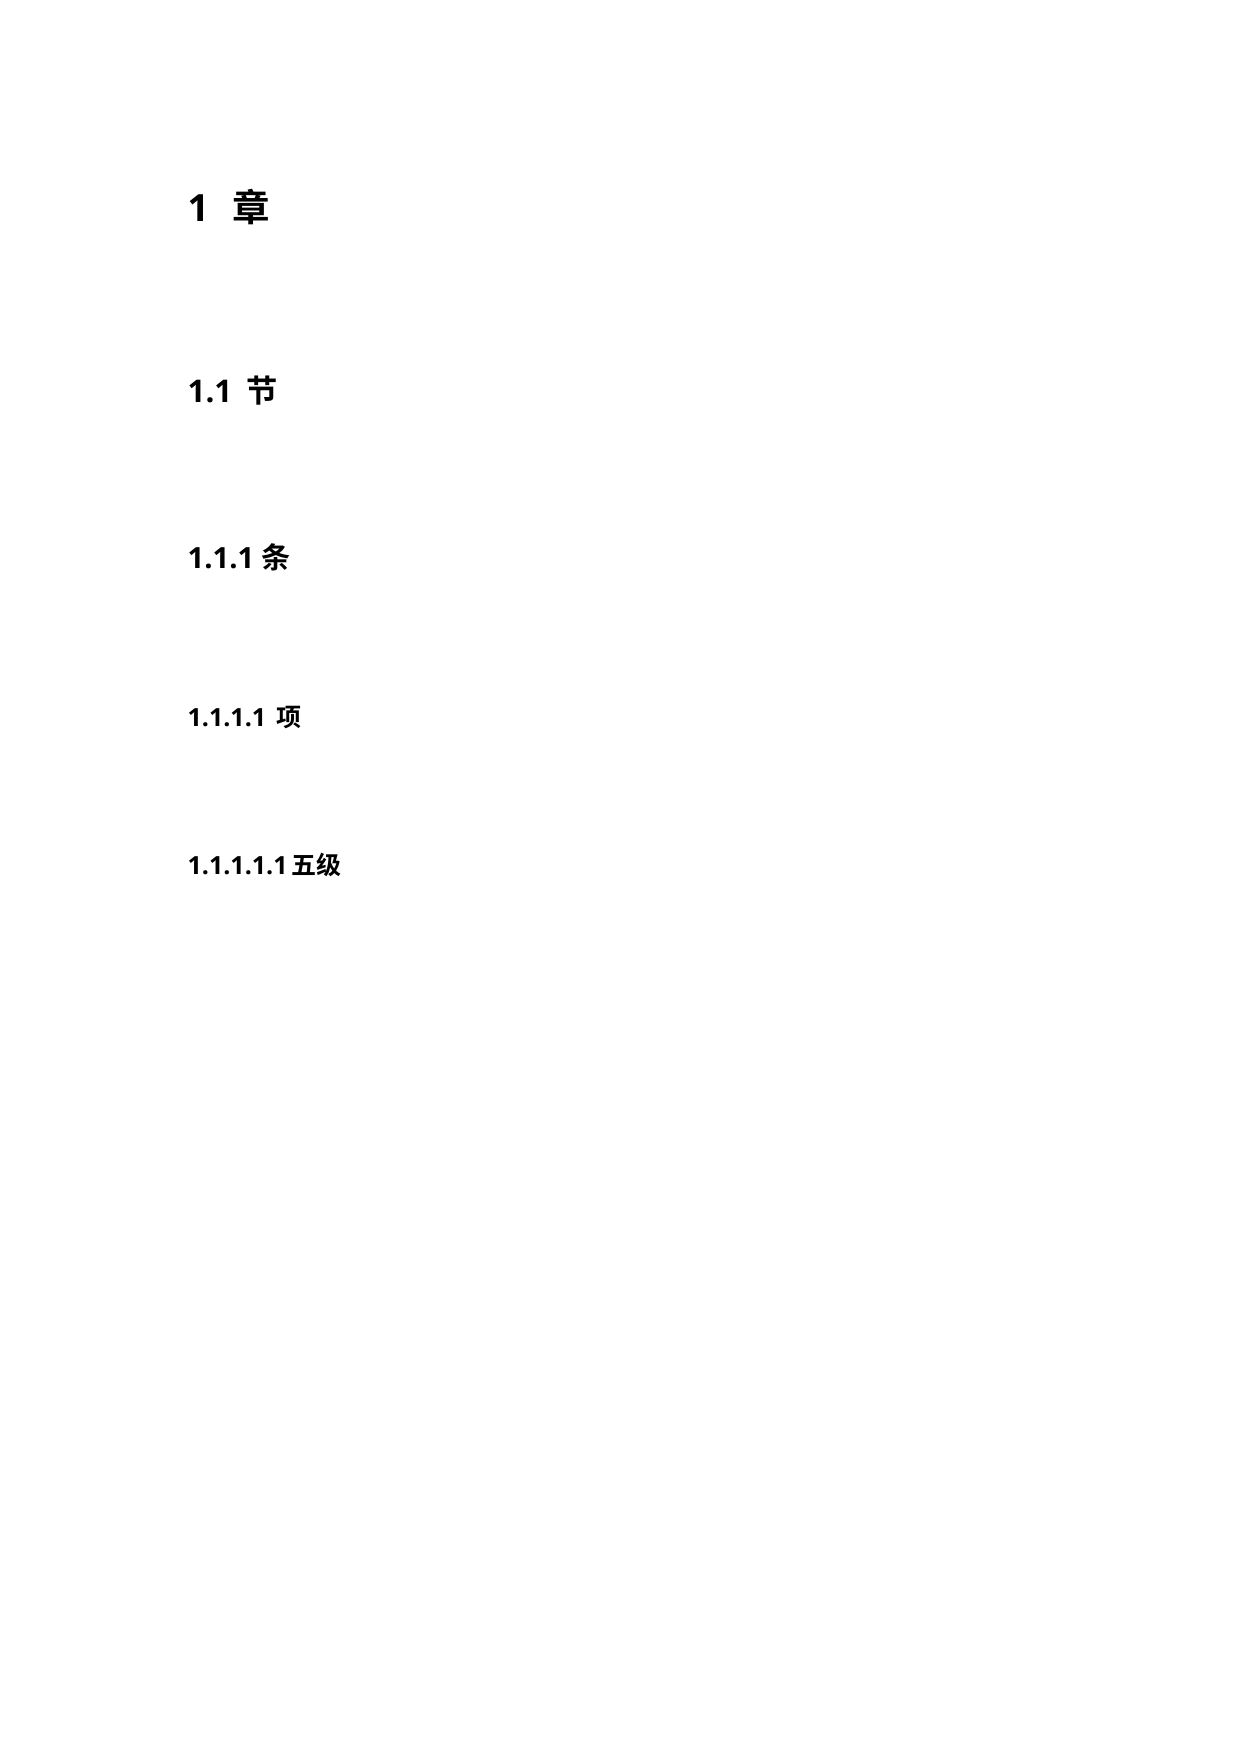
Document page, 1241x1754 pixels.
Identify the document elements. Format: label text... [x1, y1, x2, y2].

text 项 [187, 683, 1053, 748]
text 条 [187, 523, 1053, 588]
text 节 [187, 357, 1053, 422]
text 五级 [187, 831, 1053, 896]
text 章 [187, 172, 1053, 237]
